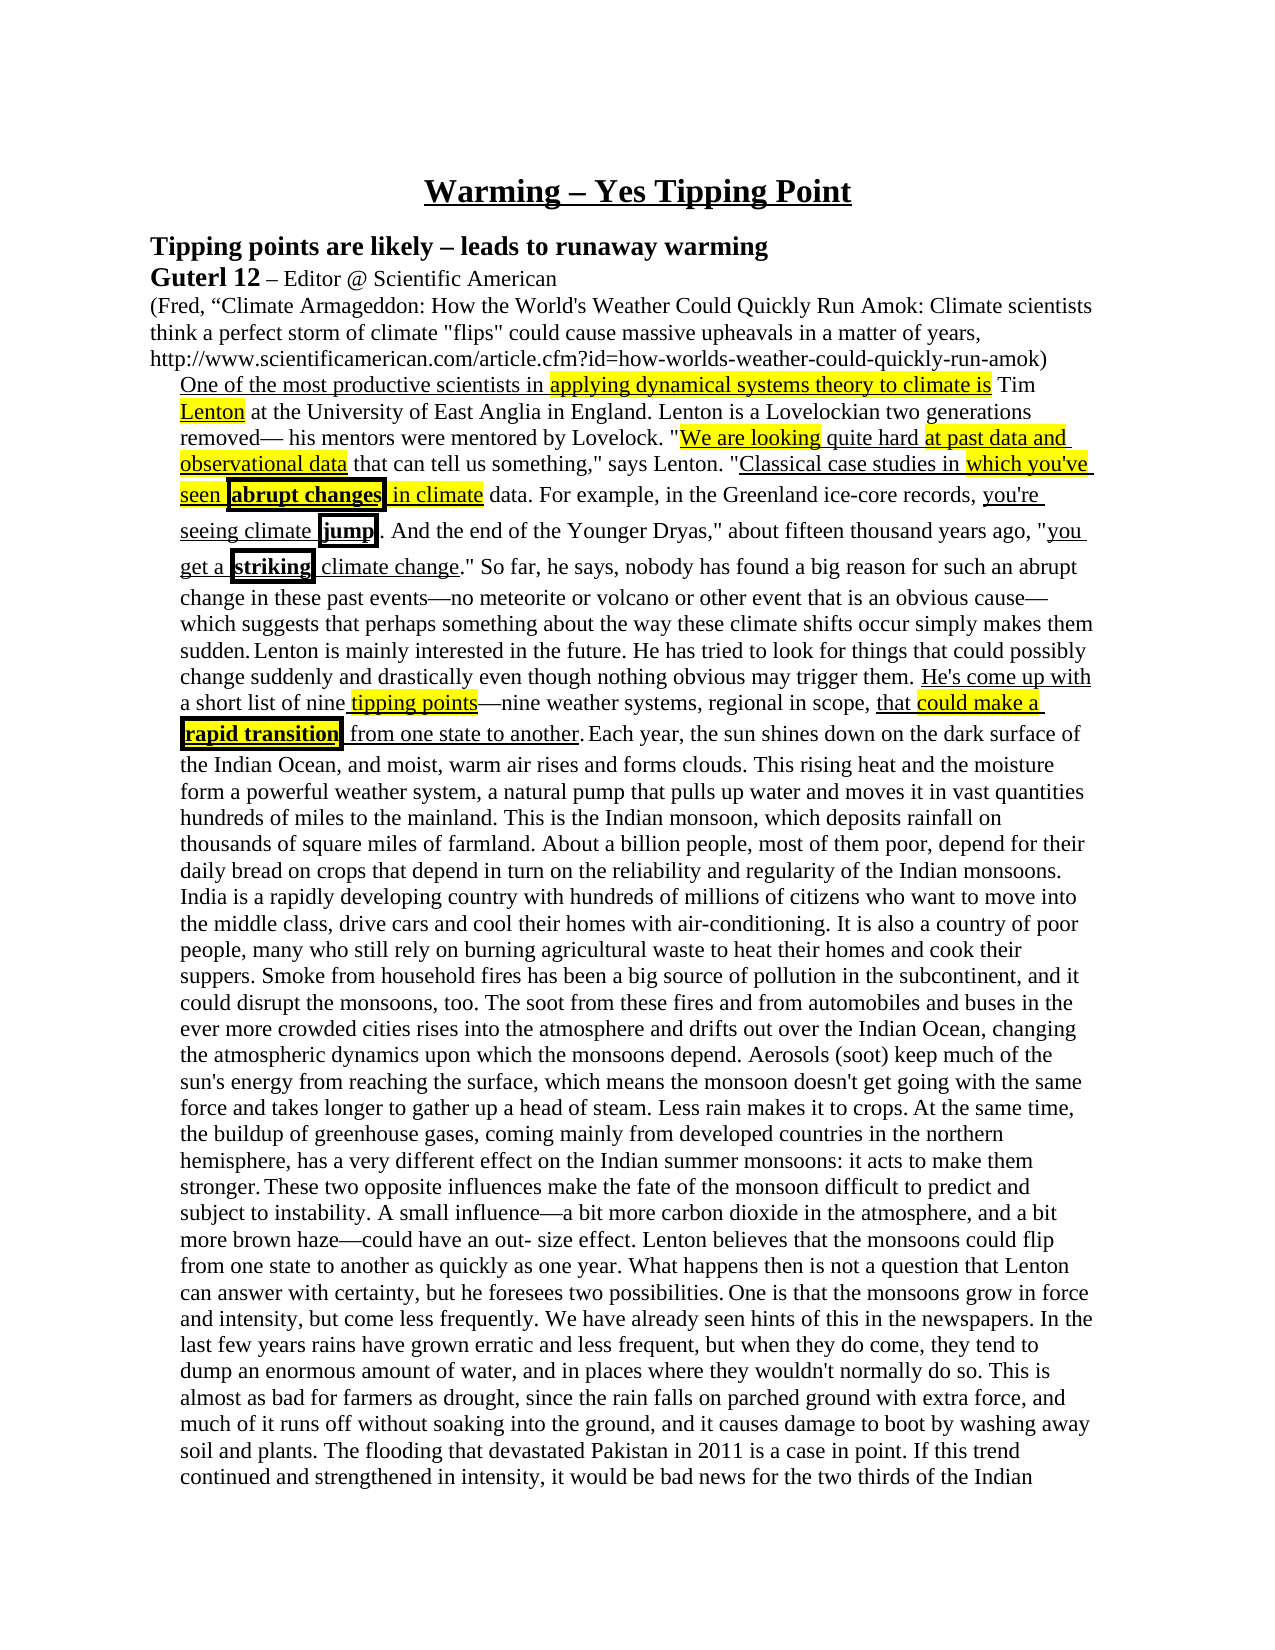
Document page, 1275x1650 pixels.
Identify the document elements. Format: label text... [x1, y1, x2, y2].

text Guterl 12 – Editor @ Scientific American [150, 261, 1125, 292]
subtitle Warming – Yes Tipping Point [150, 171, 1125, 209]
subtitle Tipping points are likely – leads to runaway warming [150, 230, 1125, 261]
text (Fred, “Climate Armageddon: How the World's Weather Could Quickly Run Amok: Climate scientists think a perfect storm of climate "flips" could cause massive upheavals in a matter of years, http://www.scientificamerican.com/article.cfm?id=how-worlds-weather-could-quickly-run-amok) [150, 292, 1125, 371]
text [180, 371, 1095, 1489]
